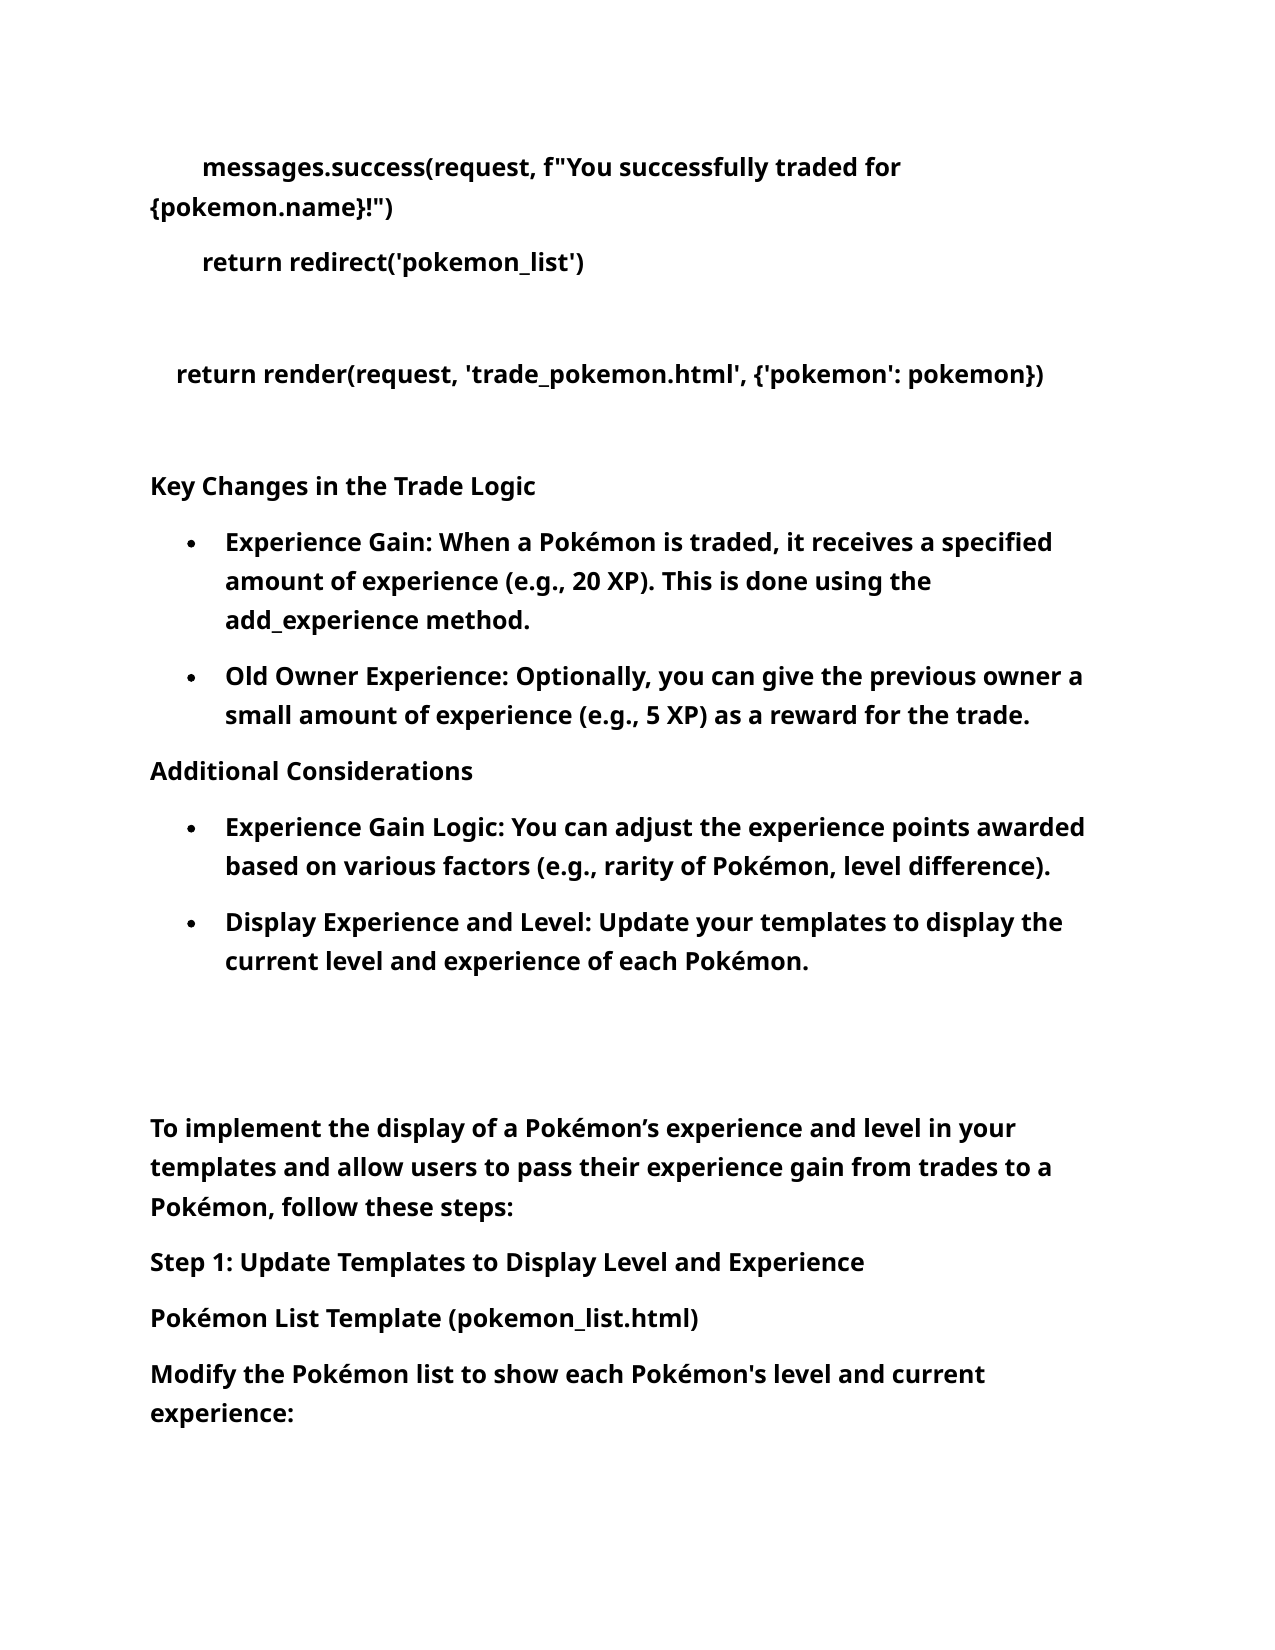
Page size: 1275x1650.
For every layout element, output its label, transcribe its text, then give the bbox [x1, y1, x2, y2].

text Additional Considerations [150, 753, 1125, 787]
text Modify the Pokémon list to show each Pokémon's level and current experience: [150, 1357, 1125, 1430]
text return redirect('pokemon_list') [150, 245, 1125, 279]
text Step 1: Update Templates to Display Level and Experience [150, 1245, 1125, 1279]
list Old Owner Experience: Optionally, you can give the previous owner a small amount of experience (e.g., 5 XP) as a reward for the trade. [187, 658, 1125, 732]
list Experience Gain: When a Pokémon is traded, it receives a specified amount of experience (e.g., 20 XP). This is done using the add_experience method. [187, 524, 1125, 637]
list Experience Gain Logic: You can adjust the experience points awarded based on various factors (e.g., rarity of Pokémon, level difference). [187, 809, 1125, 882]
text To implement the display of a Pokémon’s experience and level in your templates and allow users to pass their experience gain from trades to a Pokémon, follow these steps: [150, 1111, 1125, 1223]
text Pokémon List Template (pokemon_list.html) [150, 1301, 1125, 1335]
list Display Experience and Level: Update your templates to display the current level and experience of each Pokémon. [187, 904, 1125, 977]
text messages.success(request, f"You successfully traded for {pokemon.name}!") [150, 150, 1125, 223]
text Key Changes in the Trade Logic [150, 468, 1125, 502]
text return render(request, 'trade_pokemon.html', {'pokemon': pokemon}) [150, 357, 1125, 391]
